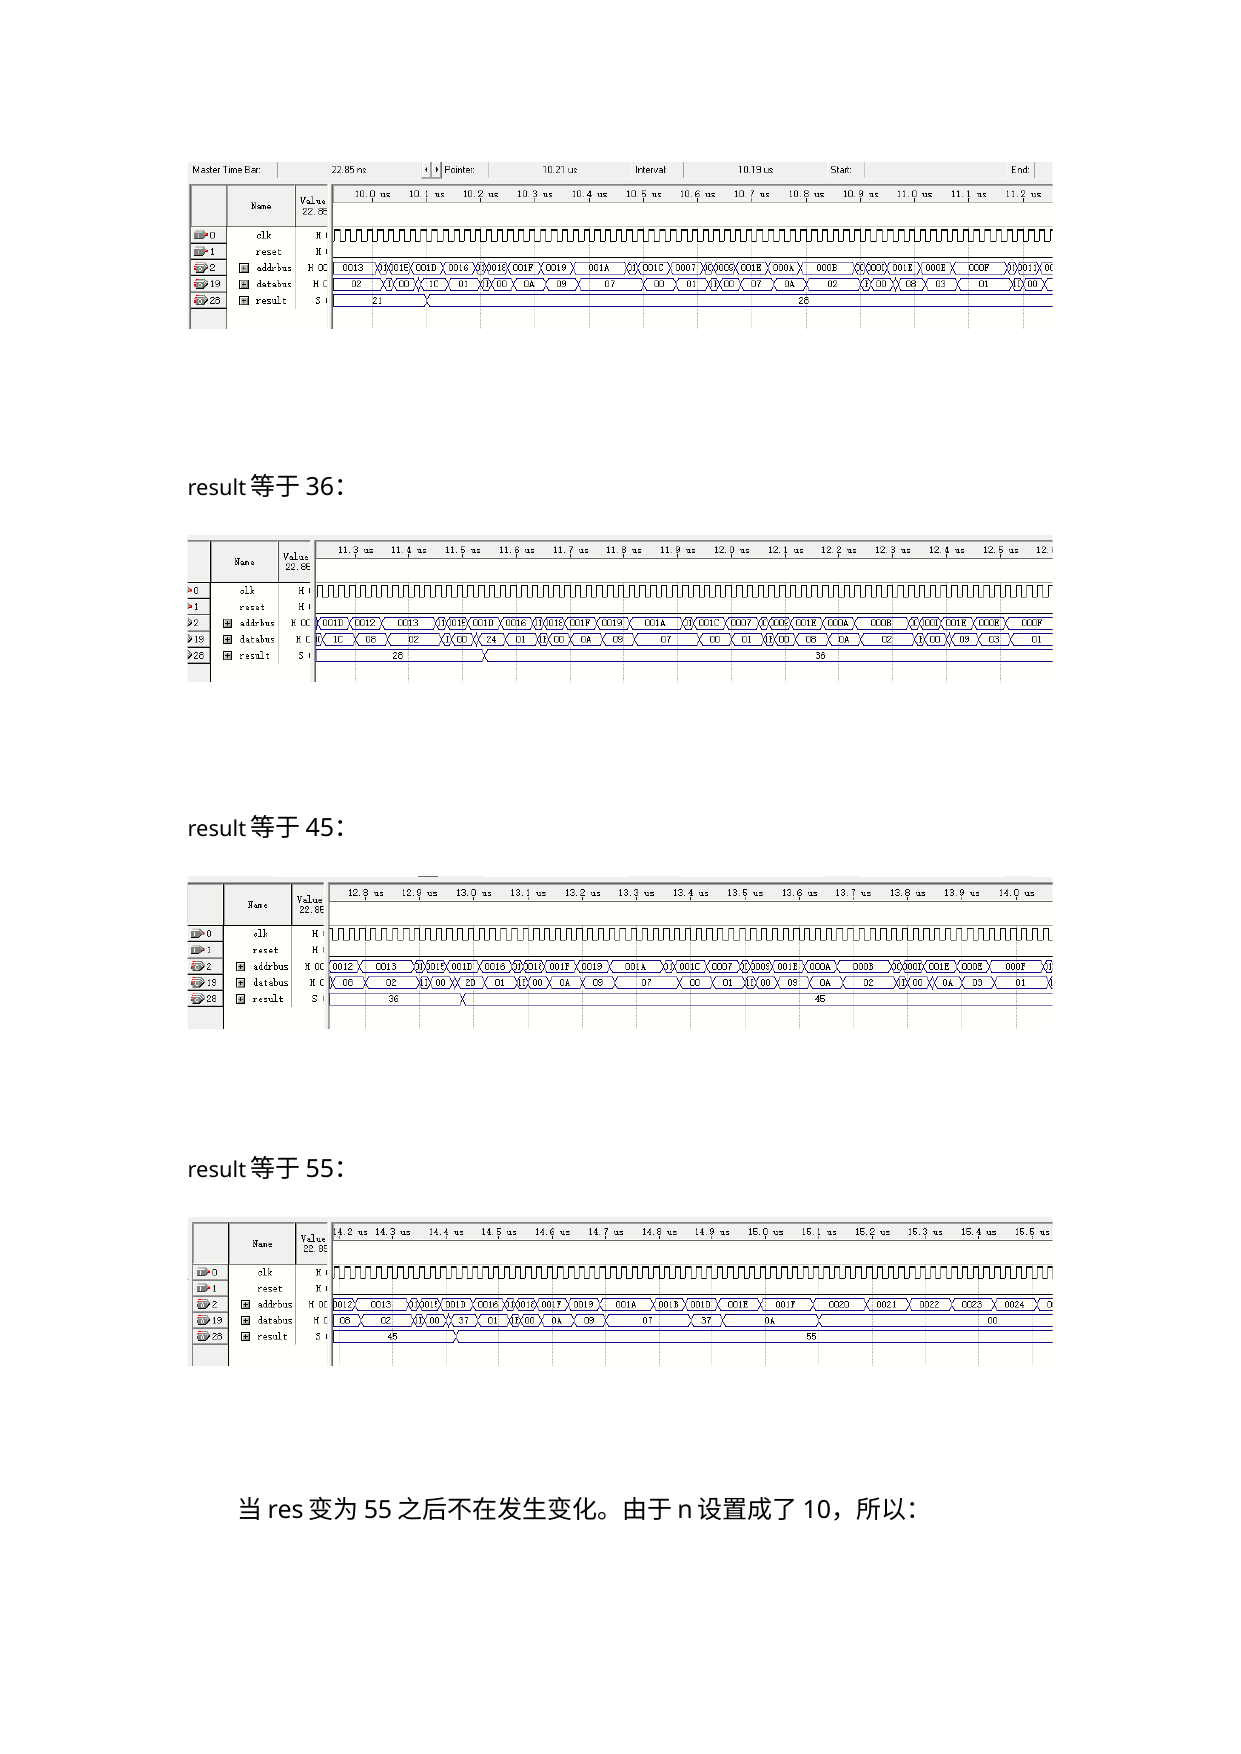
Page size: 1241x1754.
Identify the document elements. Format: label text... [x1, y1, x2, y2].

picture [187, 1217, 1053, 1366]
picture [187, 876, 1053, 1029]
text result等于45： [187, 793, 1053, 858]
text result等于55： [187, 1134, 1053, 1199]
picture [187, 535, 1053, 682]
text result等于36： [187, 452, 1053, 517]
text 当res变为55之后不在发生变化。由于n设置成了10，所以： [187, 1475, 1053, 1540]
picture [187, 162, 1053, 329]
